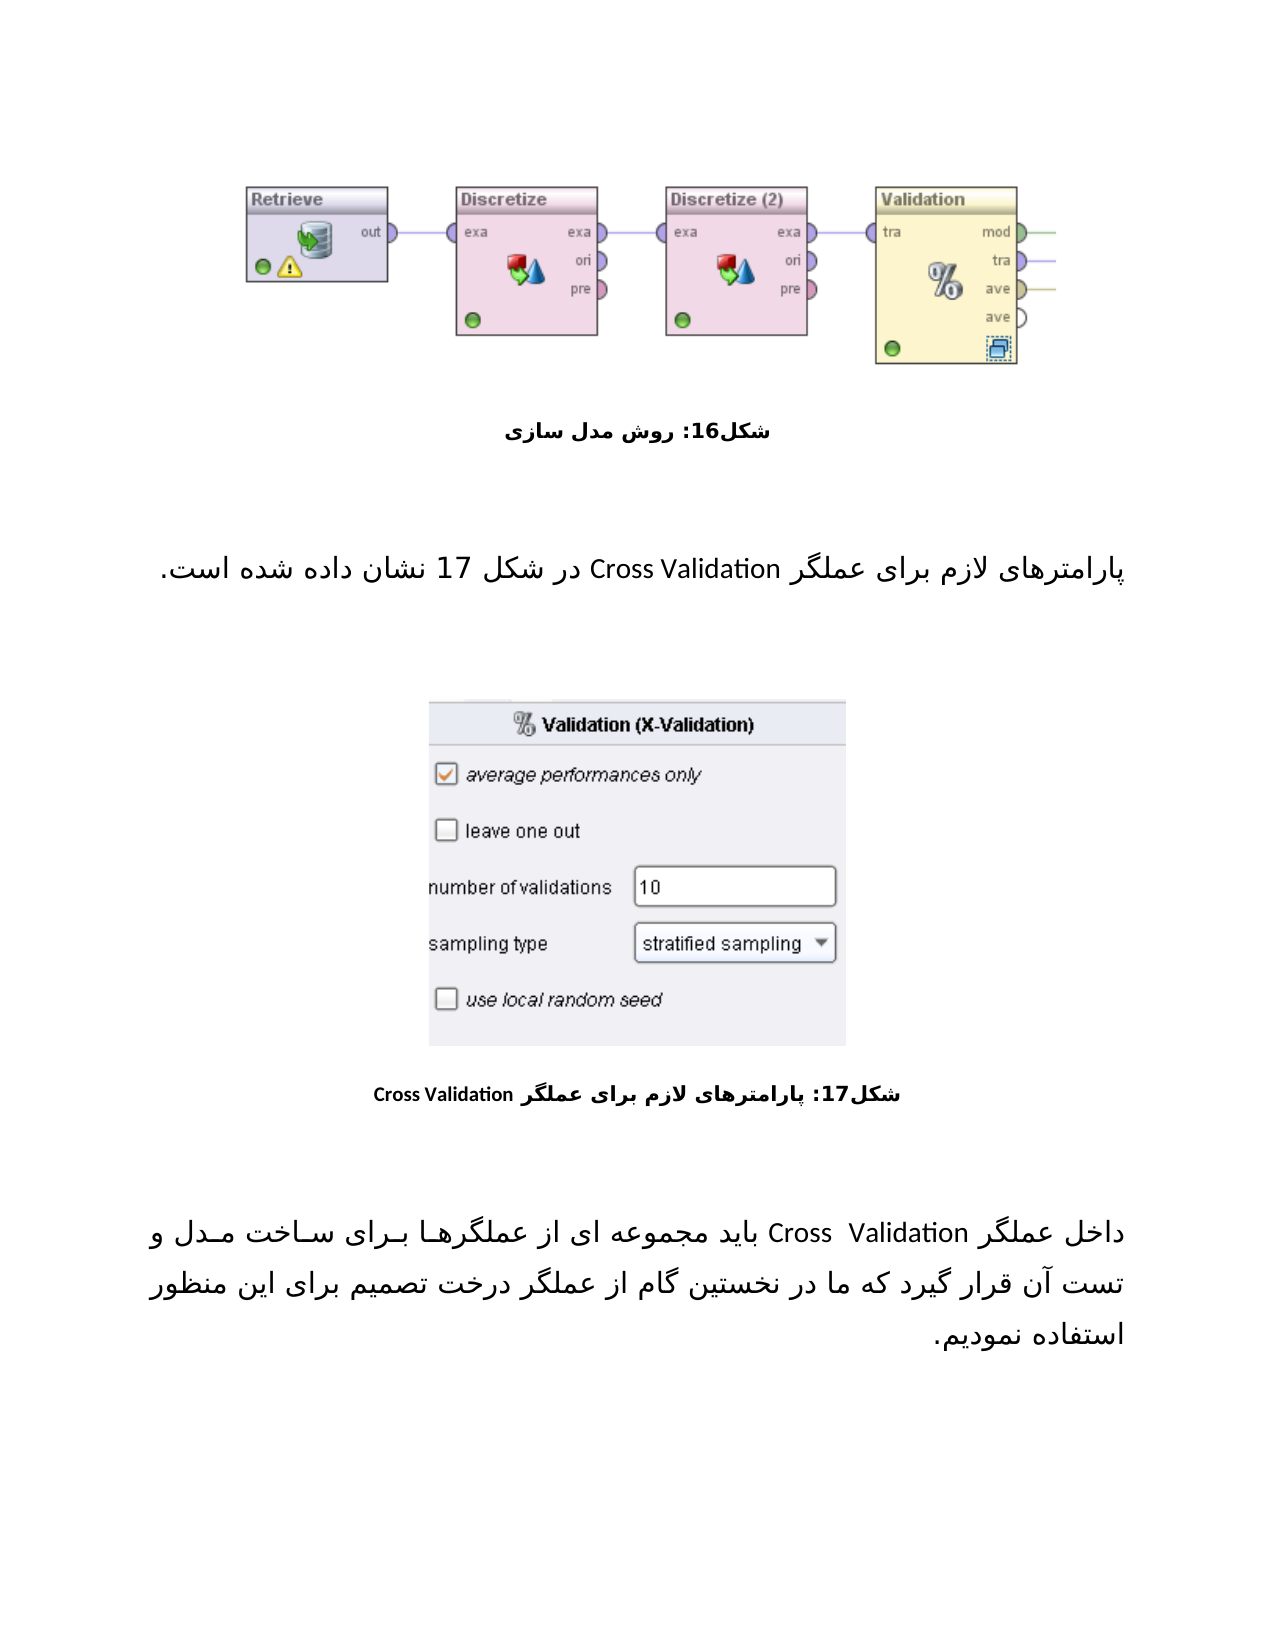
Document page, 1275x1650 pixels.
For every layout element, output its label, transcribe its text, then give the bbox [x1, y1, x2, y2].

text پارامترهای لازم برای عملگر Cross Validation در شکل 17 نشان داده شده است. [150, 551, 1125, 586]
text داخل عملگر Cross Validation باید مجموعه ای از عملگرها برای ساخت مدل و تست آن قرار گیرد که ما در نخستین گام از عملگر درخت تصمیم برای این منظور استفاده نمودیم. [150, 1214, 1125, 1352]
text شکل16: روش مدل سازی [150, 419, 1125, 443]
picture [218, 150, 1057, 385]
picture [428, 699, 846, 1046]
text شکل17: پارامترهای لازم برای عملگر Cross Validation [150, 1081, 1125, 1106]
